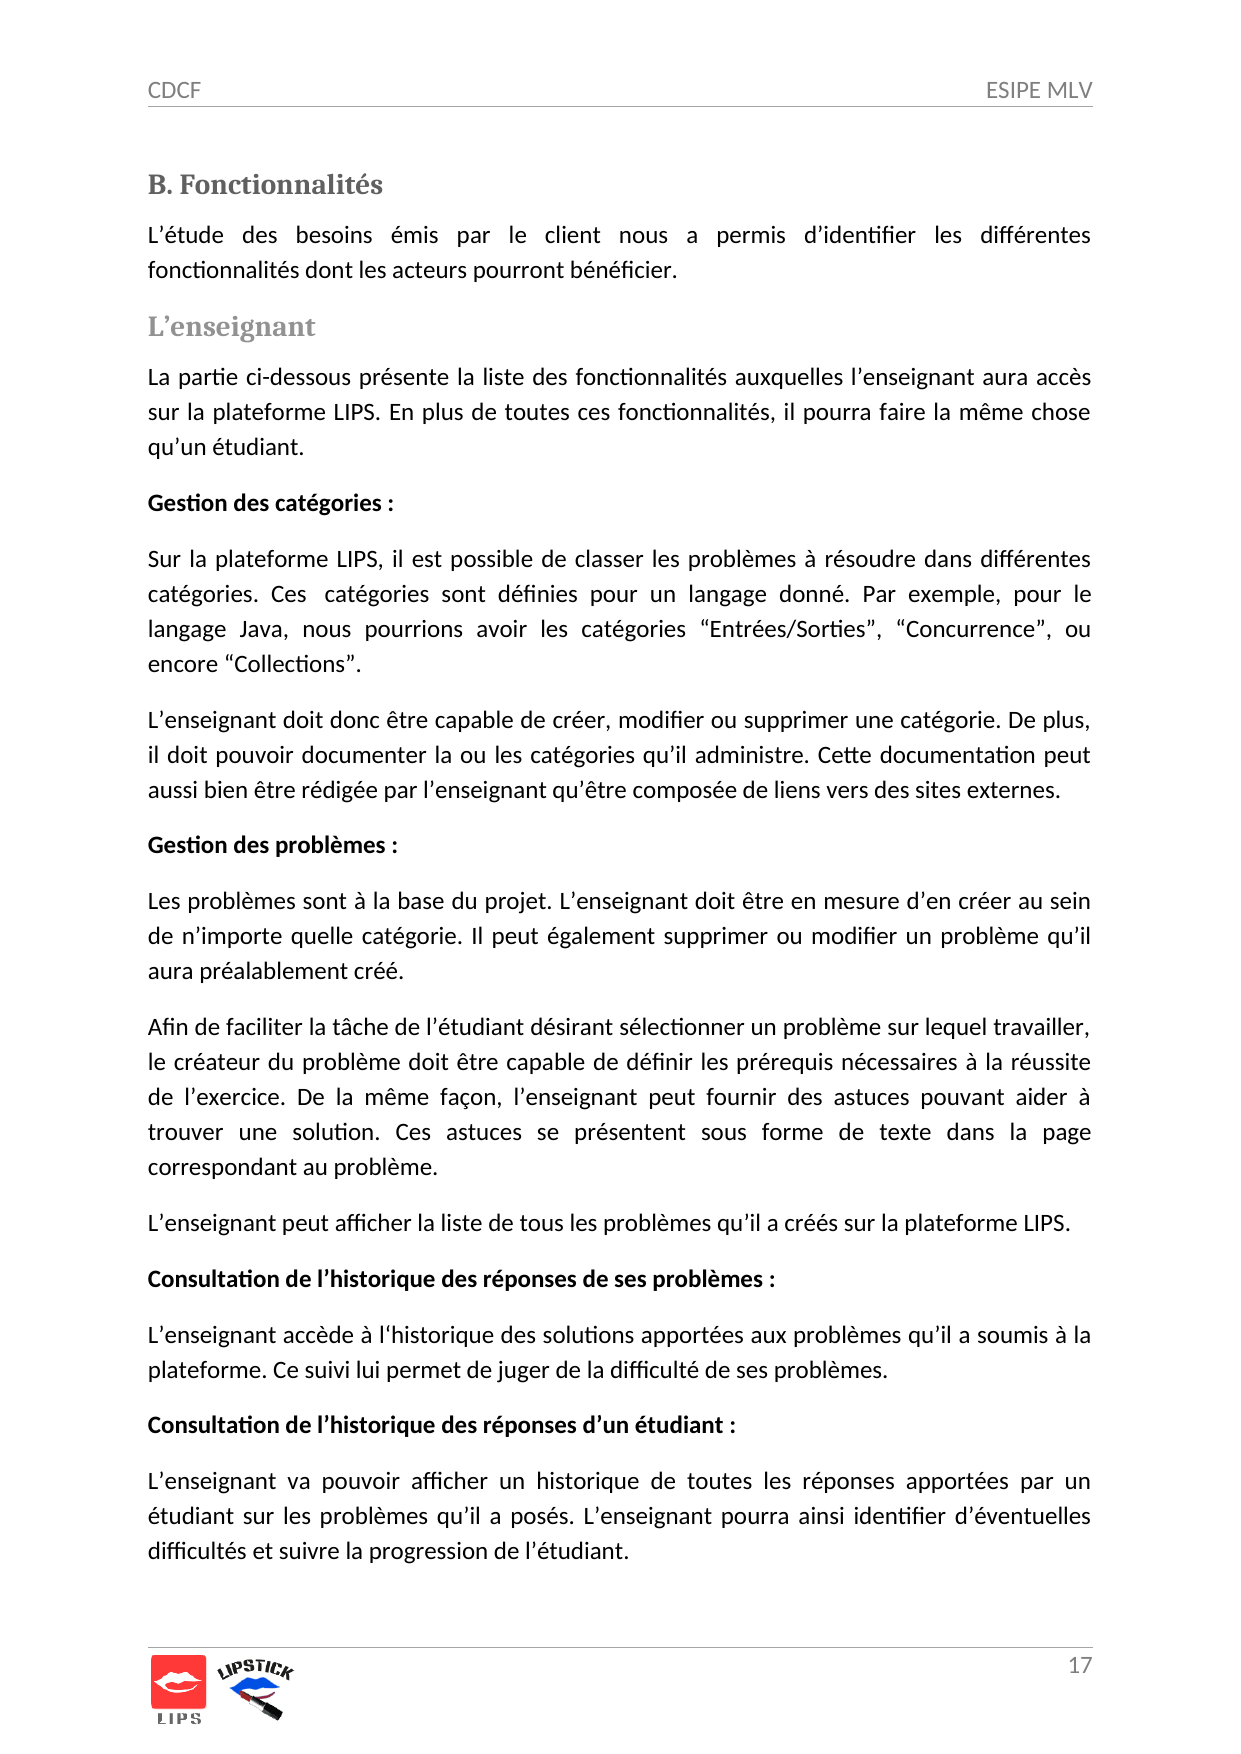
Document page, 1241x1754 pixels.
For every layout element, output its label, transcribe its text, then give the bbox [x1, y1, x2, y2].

text Gestion des catégories : [148, 487, 1093, 518]
subtitle B. Fonctionnalités [148, 168, 1093, 202]
text L’enseignant accède à l‘historique des solutions apportées aux problèmes qu’il a soumis à la plateforme. Ce suivi lui permet de juger de la difficulté de ses problèmes. [148, 1319, 1093, 1384]
text L’étude des besoins émis par le client nous a permis d’identifier les différentes fonctionnalités dont les acteurs pourront bénéficier. [148, 219, 1093, 285]
text Sur la plateforme LIPS, il est possible de classer les problèmes à résoudre dans différentes catégories. Ces catégories sont définies pour un langage donné. Par exemple, pour le langage Java, nous pourrions avoir les catégories “Entrées/Sorties”, “Concurrence”, ou encore “Collections”. [148, 543, 1093, 678]
text Consultation de l’historique des réponses d’un étudiant : [148, 1410, 1093, 1440]
text L’enseignant va pouvoir afficher un historique de toutes les réponses apportées par un étudiant sur les problèmes qu’il a posés. L’enseignant pourra ainsi identifier d’éventuelles difficultés et suivre la progression de l’étudiant. [148, 1466, 1093, 1566]
text Afin de faciliter la tâche de l’étudiant désirant sélectionner un problème sur lequel travailler, le créateur du problème doit être capable de définir les prérequis nécessaires à la réussite de l’exercice. De la même façon, l’enseignant peut fournir des astuces pouvant aider à trouver une solution. Ces astuces se présentent sous forme de texte dans la page correspondant au problème. [148, 1011, 1093, 1182]
text Gestion des problèmes : [148, 830, 1093, 860]
text La partie ci-dessous présente la liste des fonctionnalités auxquelles l’enseignant aura accès sur la plateforme LIPS. En plus de toutes ces fonctionnalités, il pourra faire la même chose qu’un étudiant. [148, 361, 1093, 462]
text L’enseignant doit donc être capable de créer, modifier ou supprimer une catégorie. De plus, il doit pouvoir documenter la ou les catégories qu’il administre. Cette documentation peut aussi bien être rédigée par l’enseignant qu’être composée de liens vers des sites externes. [148, 704, 1093, 804]
text Consultation de l’historique des réponses de ses problèmes : [148, 1263, 1093, 1293]
text L’enseignant peut afficher la liste de tous les problèmes qu’il a créés sur la plateforme LIPS. [148, 1207, 1093, 1238]
subtitle L’enseignant [148, 310, 1093, 344]
text Les problèmes sont à la base du projet. L’enseignant doit être en mesure d’en créer au sein de n’importe quelle catégorie. Il peut également supprimer ou modifier un problème qu’il aura préalablement créé. [148, 886, 1093, 986]
picture [215, 1656, 296, 1722]
picture [147, 1651, 209, 1728]
